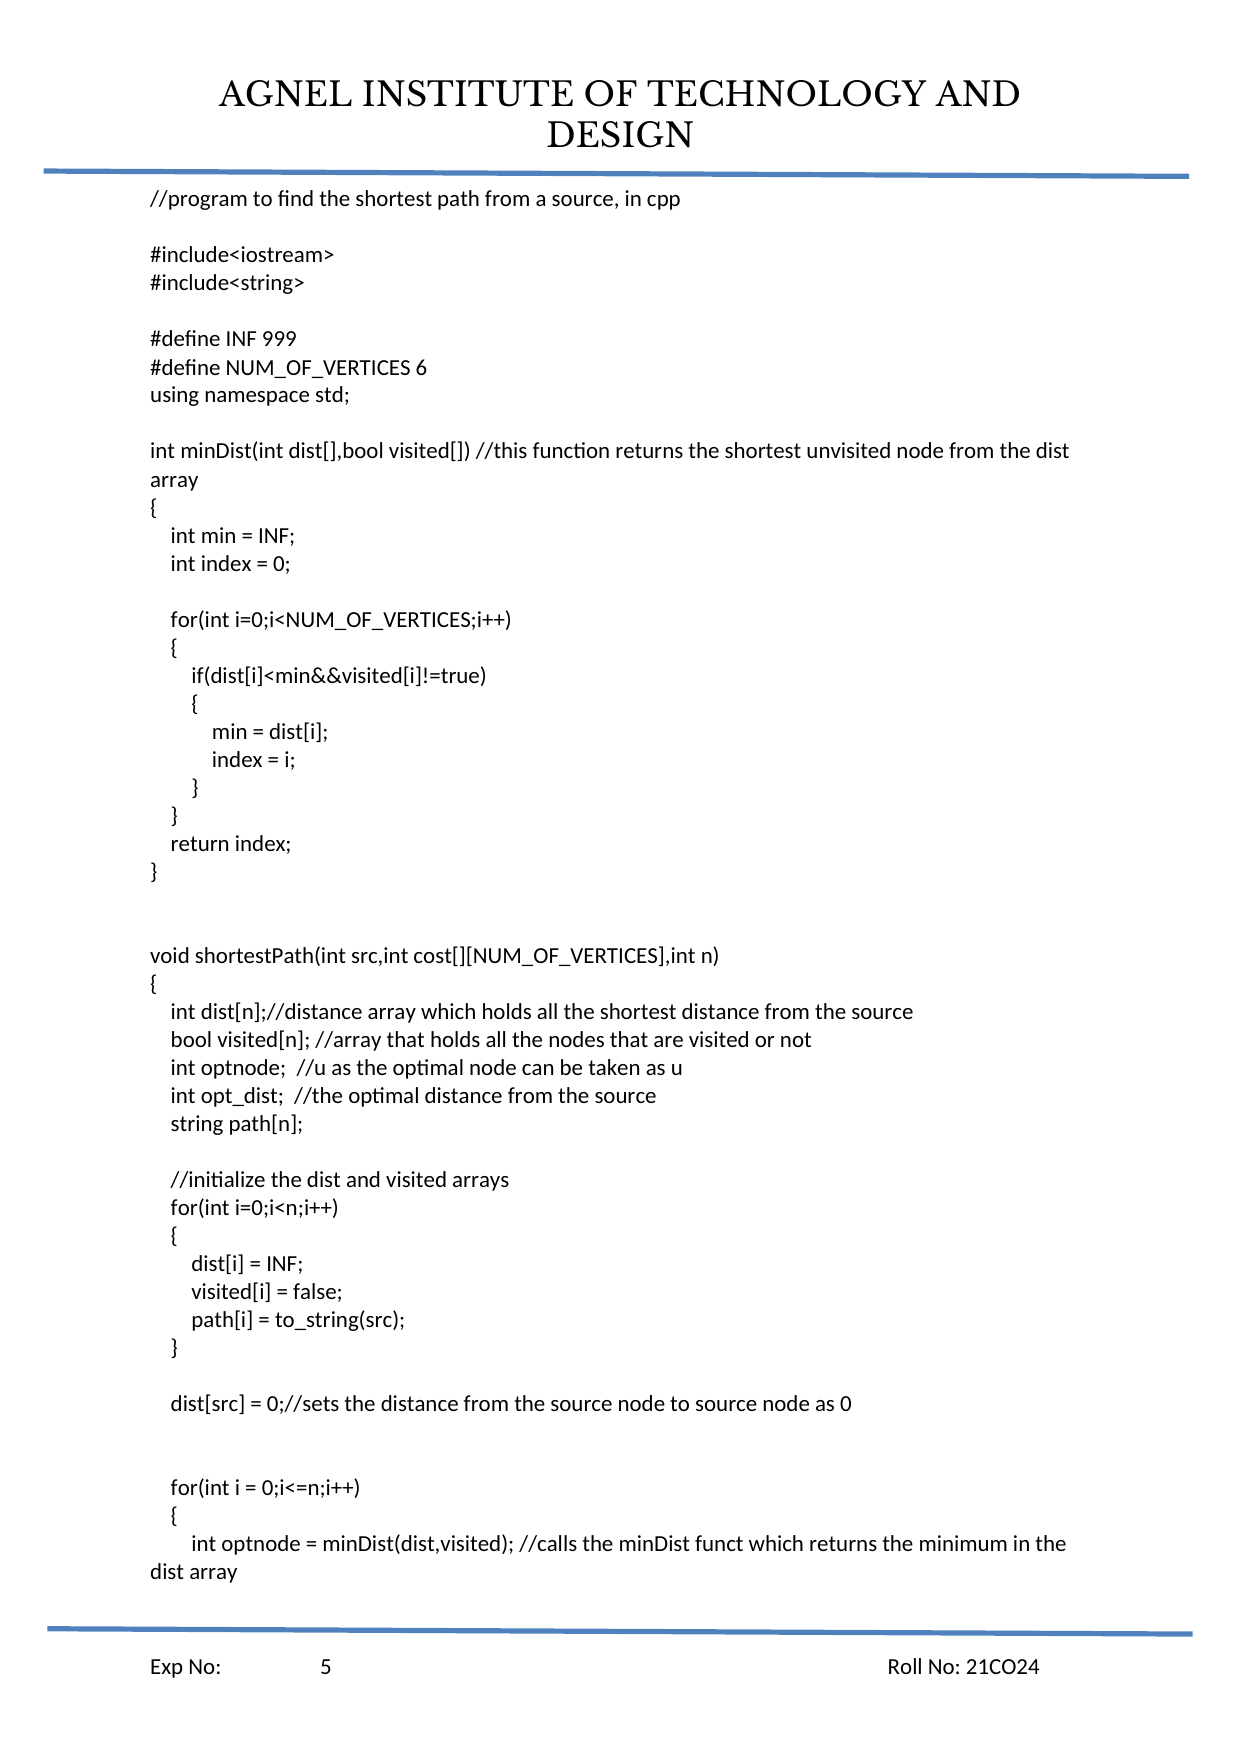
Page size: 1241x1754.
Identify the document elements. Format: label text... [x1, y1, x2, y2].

text { [150, 969, 1090, 997]
text { [150, 689, 1090, 717]
text dist[i] = INF; [150, 1249, 1090, 1277]
text for(int i = 0;i<=n;i++) [150, 1473, 1090, 1501]
text } [150, 773, 1090, 801]
text } [150, 857, 1090, 885]
text void shortestPath(int src,int cost[][NUM_OF_VERTICES],int n) [150, 941, 1090, 969]
text index = i; [150, 745, 1090, 773]
text for(int i=0;i<n;i++) [150, 1193, 1090, 1221]
text int min = INF; [150, 521, 1090, 549]
text #define NUM_OF_VERTICES 6 [150, 353, 1090, 381]
text int minDist(int dist[],bool visited[]) //this function returns the shortest unvisited node from the dist array [150, 437, 1090, 493]
text { [150, 1221, 1090, 1249]
text return index; [150, 829, 1090, 857]
text int index = 0; [150, 549, 1090, 577]
text using namespace std; [150, 381, 1090, 409]
text path[i] = to_string(src); [150, 1305, 1090, 1333]
text bool visited[n]; //array that holds all the nodes that are visited or not [150, 1025, 1090, 1053]
text int optnode = minDist(dist,visited); //calls the minDist funct which returns the minimum in the dist array [150, 1529, 1090, 1586]
text if(dist[i]<min&&visited[i]!=true) [150, 661, 1090, 689]
text visited[i] = false; [150, 1277, 1090, 1305]
text int dist[n];//distance array which holds all the shortest distance from the source [150, 997, 1090, 1025]
text int optnode; //u as the optimal node can be taken as u [150, 1053, 1090, 1081]
text { [150, 1501, 1090, 1529]
text dist[src] = 0;//sets the distance from the source node to source node as 0 [150, 1389, 1090, 1417]
text string path[n]; [150, 1109, 1090, 1137]
text { [150, 633, 1090, 661]
text #define INF 999 [150, 324, 1090, 353]
text min = dist[i]; [150, 717, 1090, 745]
text { [150, 493, 1090, 521]
text for(int i=0;i<NUM_OF_VERTICES;i++) [150, 605, 1090, 633]
text #include<iostream> [150, 241, 1090, 268]
text } [150, 1333, 1090, 1361]
text //program to find the shortest path from a source, in cpp [150, 184, 1090, 212]
text int opt_dist; //the optimal distance from the source [150, 1081, 1090, 1109]
text #include<string> [150, 268, 1090, 297]
text } [150, 801, 1090, 829]
text //initialize the dist and visited arrays [150, 1165, 1090, 1193]
